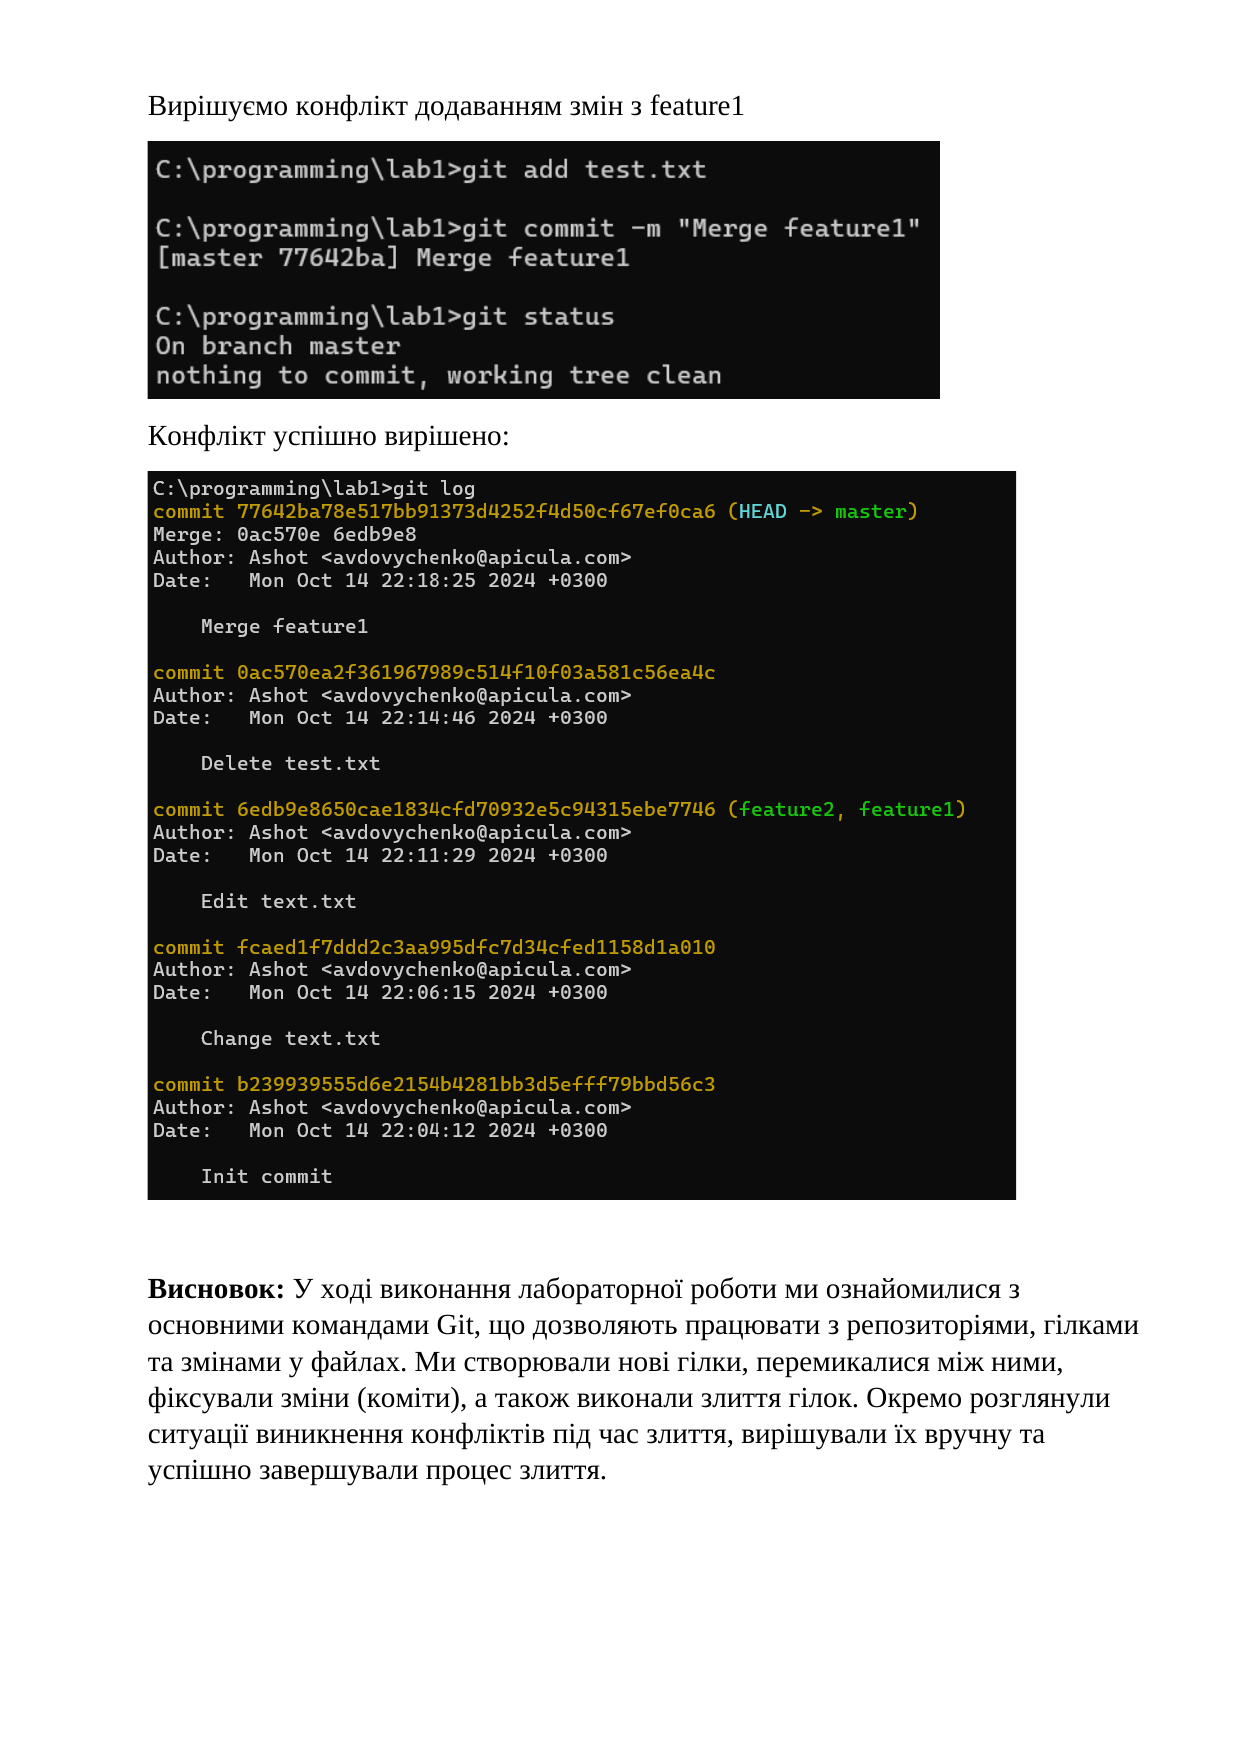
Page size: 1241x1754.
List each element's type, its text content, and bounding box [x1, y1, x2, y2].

text Висновок: У ході виконання лабораторної роботи ми ознайомилися з основними командами Git, що дозволяють працювати з репозиторіями, гілками та змінами у файлах. Ми створювали нові гілки, перемикалися між ними, фіксували зміни (коміти), а також виконали злиття гілок. Окремо розглянули ситуації виникнення конфліктів під час злиття, вирішували їх вручну та успішно завершували процес злиття. [148, 1271, 1152, 1486]
text Конфлікт успішно вирішено: [148, 418, 1152, 452]
picture [147, 141, 940, 399]
text Вирішуємо конфлікт додаванням змін з feature1 [148, 88, 1152, 122]
picture [147, 471, 1017, 1200]
